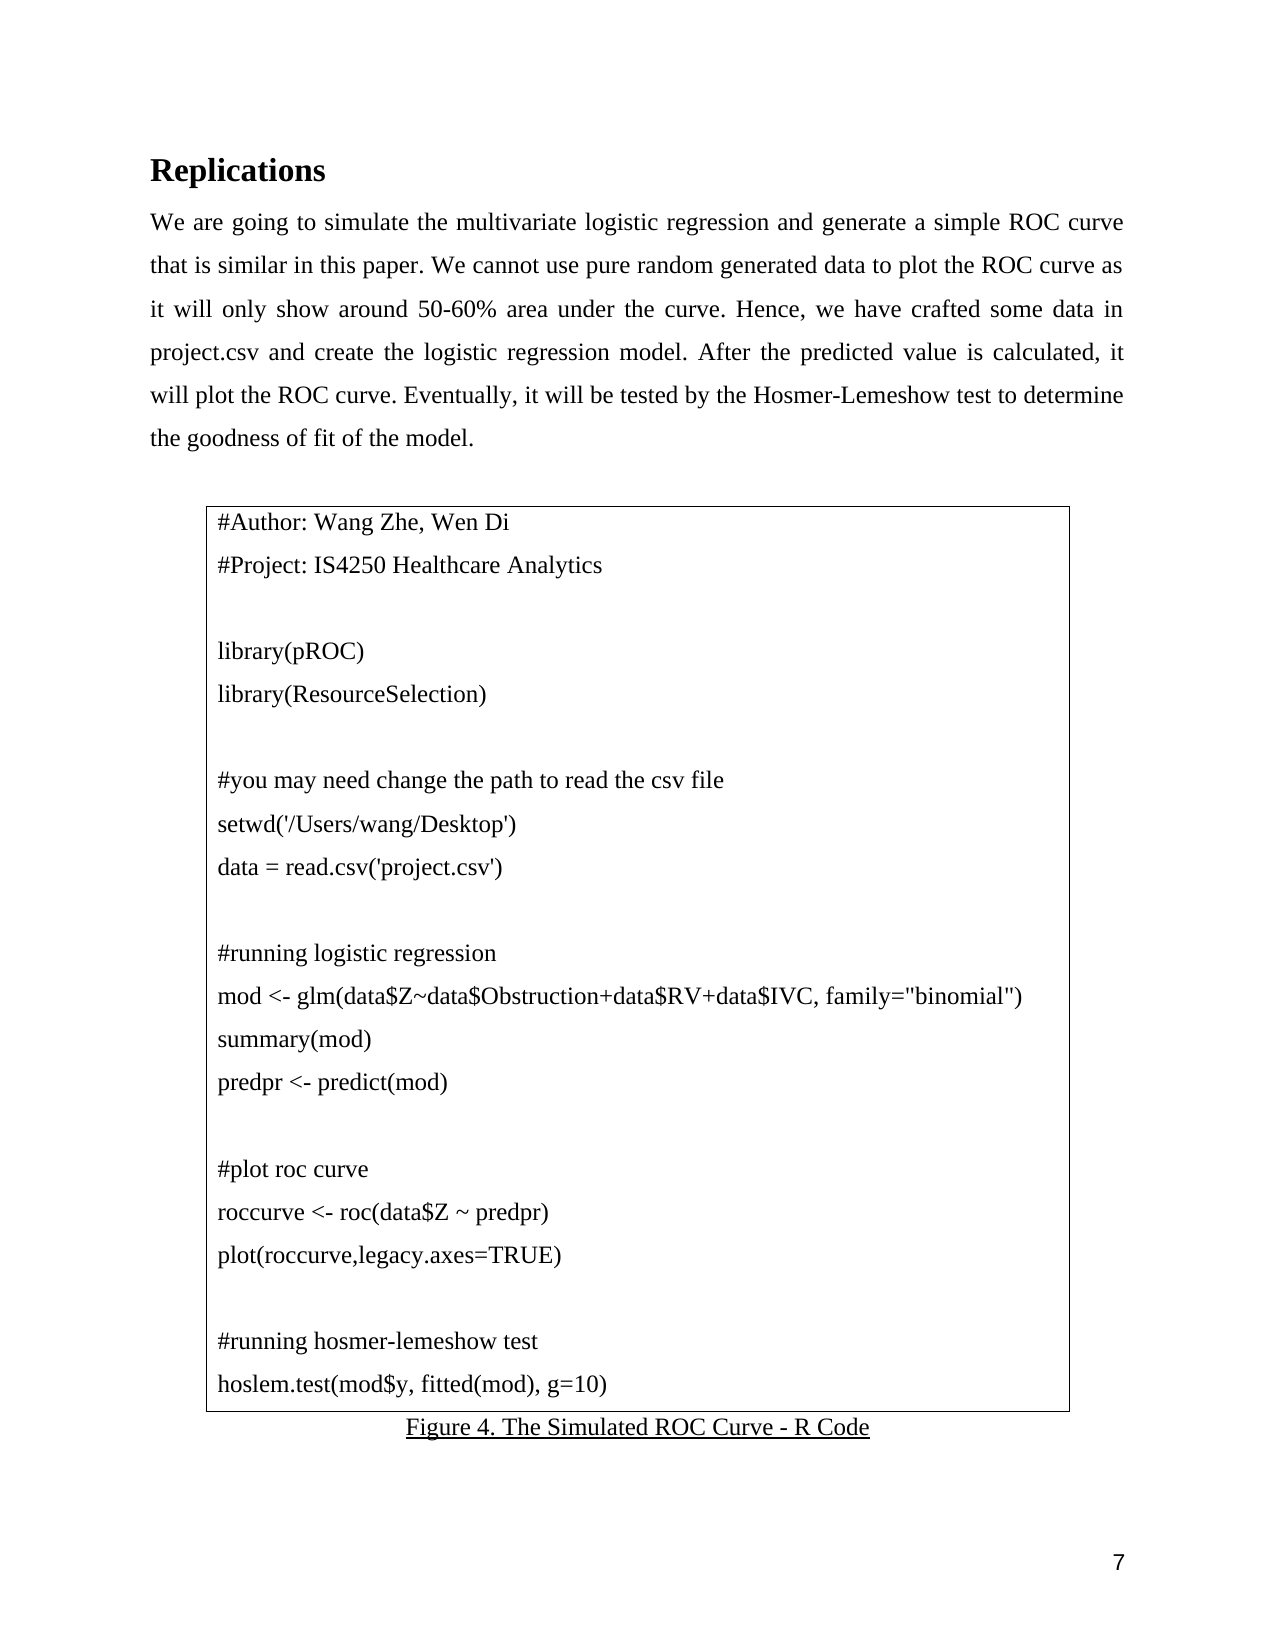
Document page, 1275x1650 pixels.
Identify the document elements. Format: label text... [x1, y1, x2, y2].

table_header #Author: Wang Zhe, Wen Di #Project: IS4250 Healthcare Analytics library(pROC) library(ResourceSelection) #you may need change the path to read the csv file setwd('/Users/wang/Desktop') data = read.csv('project.csv') #running logistic regression mod <- glm(data$Z~data$Obstruction+data$RV+data$IVC, family="binomial") summary(mod) predpr <- predict(mod) #plot roc curve roccurve <- roc(data$Z ~ predpr) plot(roccurve,legacy.axes=TRUE) #running hosmer-lemeshow test hoslem.test(mod$y, fitted(mod), g=10) [207, 507, 1069, 1411]
text Figure 4. The Simulated ROC Curve - R Code [150, 1412, 1125, 1441]
text We are going to simulate the multivariate logistic regression and generate a simple ROC curve that is similar in this paper. We cannot use pure random generated data to plot the ROC curve as it will only show around 50-60% area under the curve. Hence, we have crafted some data in project.csv and create the logistic regression model. After the predicted value is calculated, it will plot the ROC curve. Eventually, it will be tested by the Hosmer-Lemeshow test to determine the goodness of fit of the model. [150, 207, 1125, 452]
text Replications [150, 150, 1125, 188]
